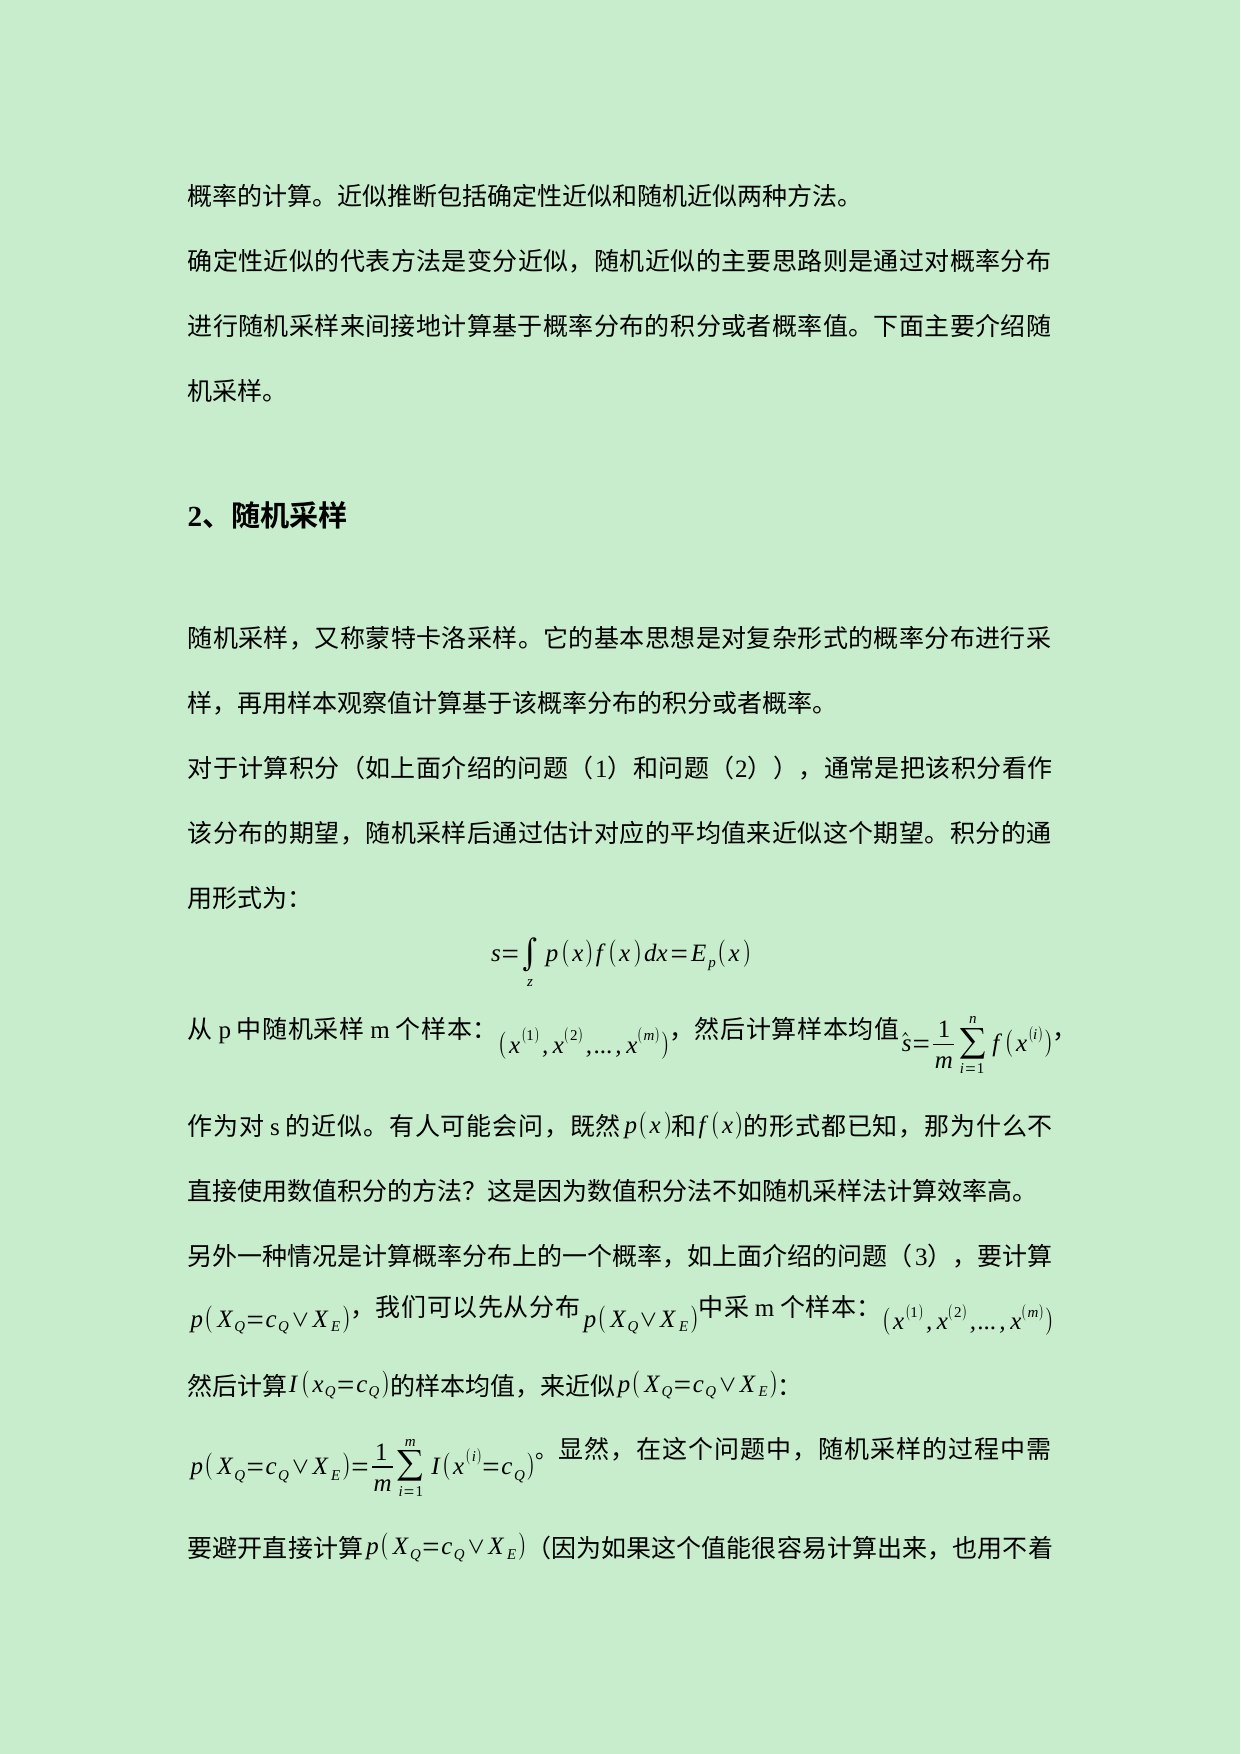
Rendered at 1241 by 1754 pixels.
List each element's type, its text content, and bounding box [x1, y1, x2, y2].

text 另外一种情况是计算概率分布上的一个概率，如上面介绍的问题（3），要计算，我们可以先从分布中采m个样本：，然后计算的样本均值，来近似： [187, 1222, 1053, 1417]
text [187, 162, 1053, 227]
text 从p中随机采样m个样本：，然后计算样本均值，作为对s的近似。有人可能会问，既然和的形式都已知，那为什么不直接使用数值积分的方法？这是因为数值积分法不如随机采样法计算效率高。 [187, 994, 1053, 1222]
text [187, 1417, 1053, 1579]
text 对于计算积分（如上面介绍的问题（1）和问题（2）），通常是把该积分看作该分布的期望，随机采样后通过估计对应的平均值来近似这个期望。积分的通用形式为： [187, 734, 1053, 929]
text 确定性近似的代表方法是变分近似，随机近似的主要思路则是通过对概率分布进行随机采样来间接地计算基于概率分布的积分或者概率值。下面主要介绍随机采样。 [187, 227, 1053, 422]
text 2、随机采样 [187, 482, 1053, 547]
text 随机采样，又称蒙特卡洛采样。它的基本思想是对复杂形式的概率分布进行采样，再用样本观察值计算基于该概率分布的积分或者概率。 [187, 604, 1053, 734]
